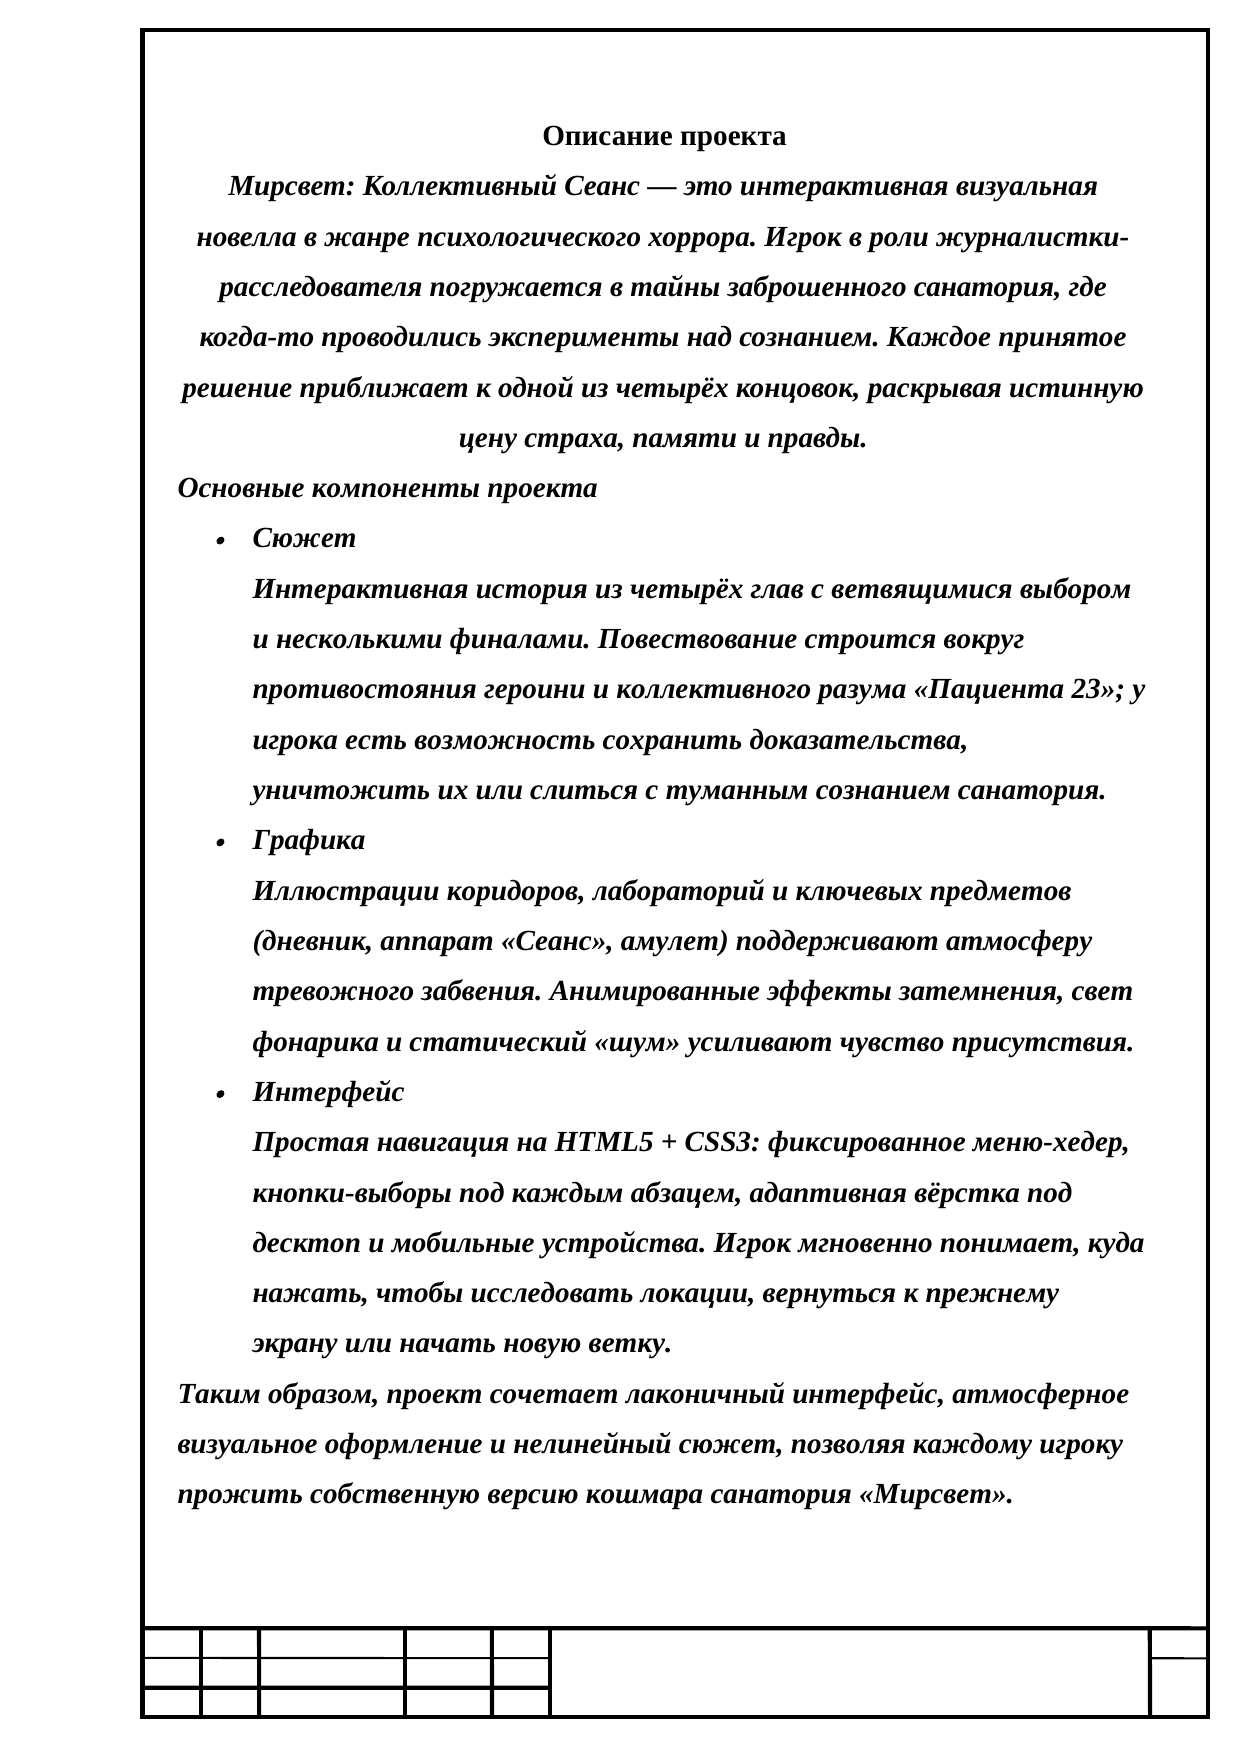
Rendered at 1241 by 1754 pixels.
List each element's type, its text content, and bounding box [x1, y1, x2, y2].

subtitle Описание проекта Мирсвет: Коллективный Сеанс — это интерактивная визуальная новелла в жанре психологического хоррора. Игрок в роли журналистки-расследователя погружается в тайны заброшенного санатория, где когда-то проводились эксперименты над сознанием. Каждое принятое решение приближает к одной из четырёх концовок, раскрывая истинную цену страха, памяти и правды. [177, 118, 1152, 453]
text Основные компоненты проекта [177, 470, 1152, 504]
list Графика Иллюстрации коридоров, лабораторий и ключевых предметов (дневник, аппарат «Сеанс», амулет) поддерживают атмосферу тревожного забвения. Анимированные эффекты затемнения, свет фонарика и статический «шум» усиливают чувство присутствия. [215, 822, 1152, 1057]
text Таким образом, проект сочетает лаконичный интерфейс, атмосферное визуальное оформление и нелинейный сюжет, позволяя каждому игроку прожить собственную версию кошмара санатория «Мирсвет». [177, 1376, 1152, 1510]
list Интерфейс Простая навигация на HTML5 + CSS3: фиксированное меню-хедер, кнопки-выборы под каждым абзацем, адаптивная вёрстка под десктоп и мобильные устройства. Игрок мгновенно понимает, куда нажать, чтобы исследовать локации, вернуться к прежнему экрану или начать новую ветку. [215, 1074, 1152, 1359]
list Сюжет Интерактивная история из четырёх глав с ветвящимися выбором и несколькими финалами. Повествование строится вокруг противостояния героини и коллективного разума «Пациента 23»; у игрока есть возможность сохранить доказательства, уничтожить их или слиться с туманным сознанием санатория. [215, 521, 1152, 806]
